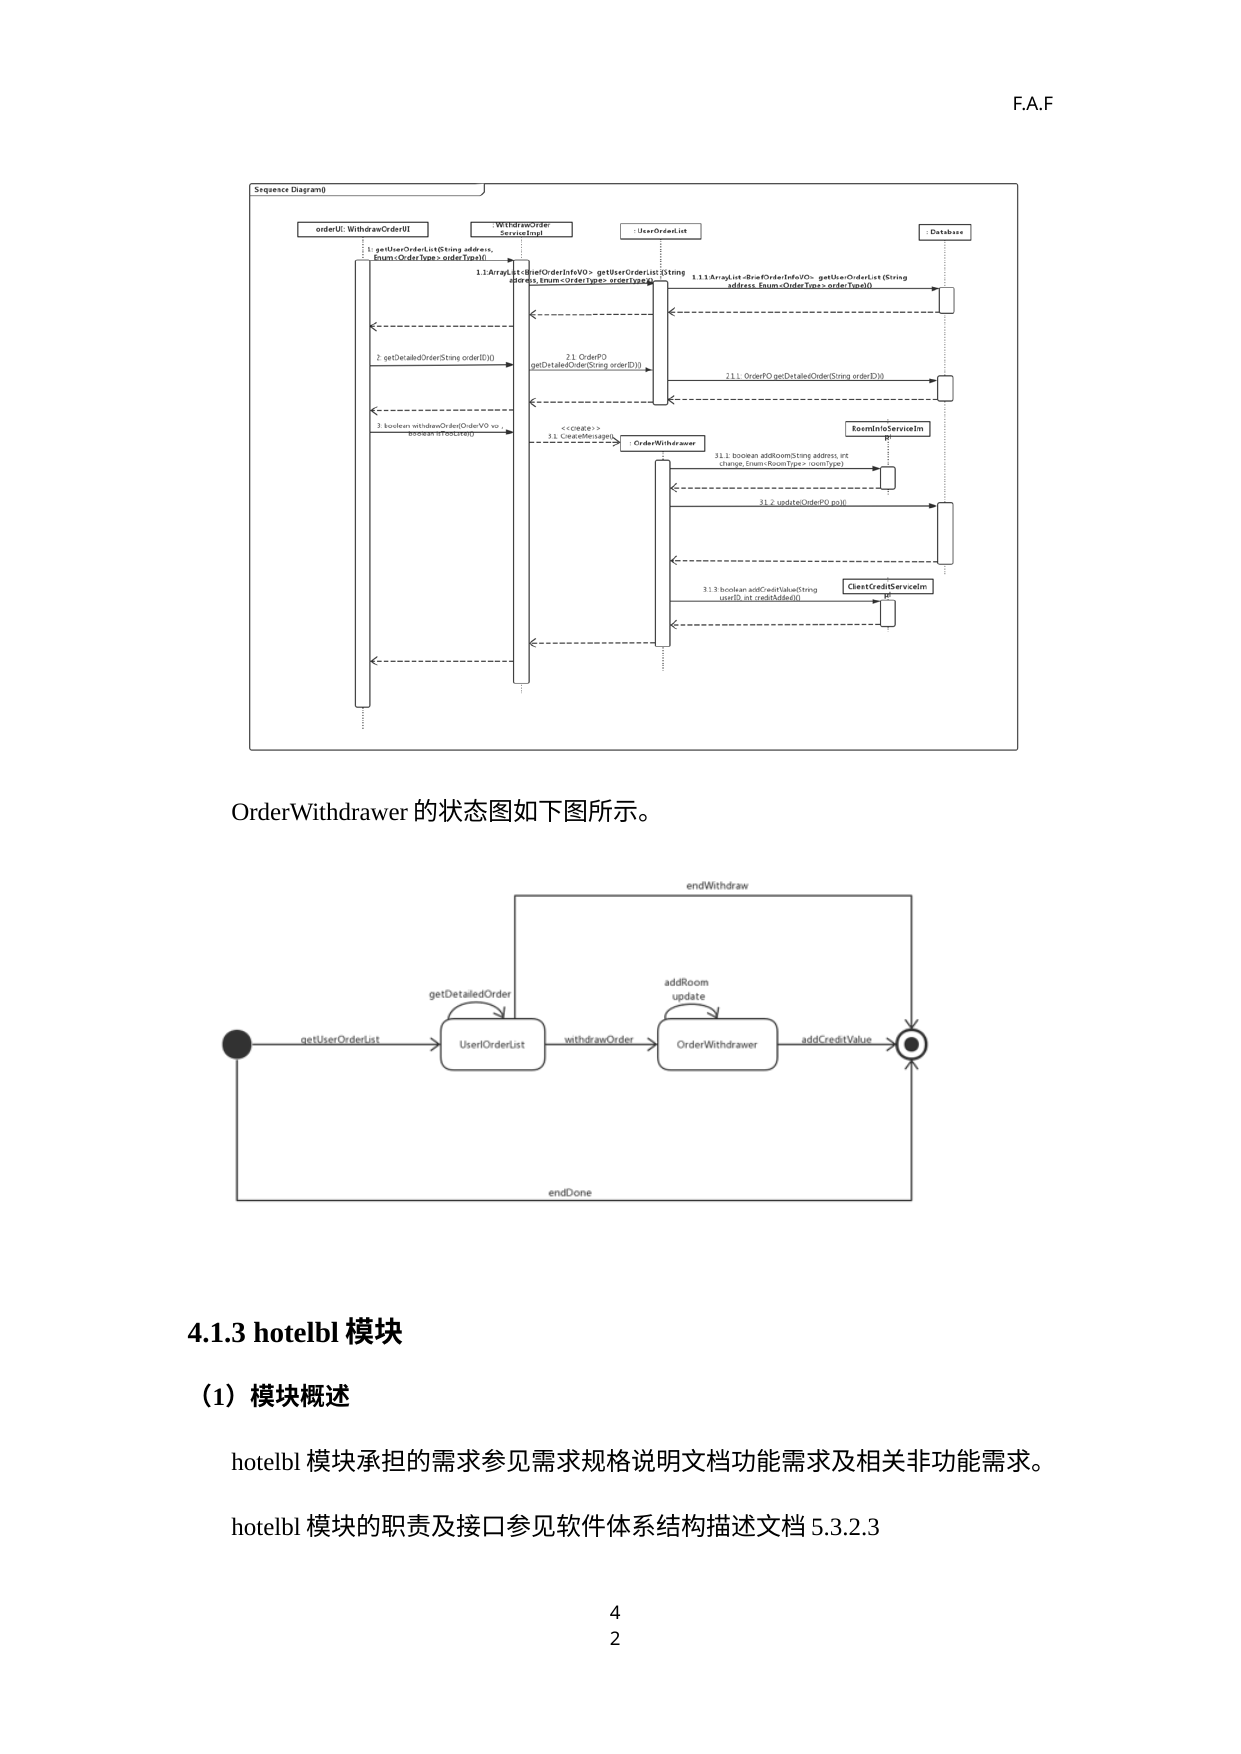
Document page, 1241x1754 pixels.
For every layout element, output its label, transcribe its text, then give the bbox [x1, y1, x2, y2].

picture [187, 842, 950, 1225]
text hotelbl模块承担的需求参见需求规格说明文档功能需求及相关非功能需求。 [187, 1427, 1053, 1492]
text OrderWithdrawer的状态图如下图所示。 [187, 777, 1053, 842]
picture [225, 159, 1034, 766]
text hotelbl模块的职责及接口参见软件体系结构描述文档5.3.2.3 [187, 1492, 1053, 1557]
text （1）模块概述 [187, 1362, 1053, 1427]
text 4.1.3 hotelbl模块 [187, 1297, 1053, 1362]
